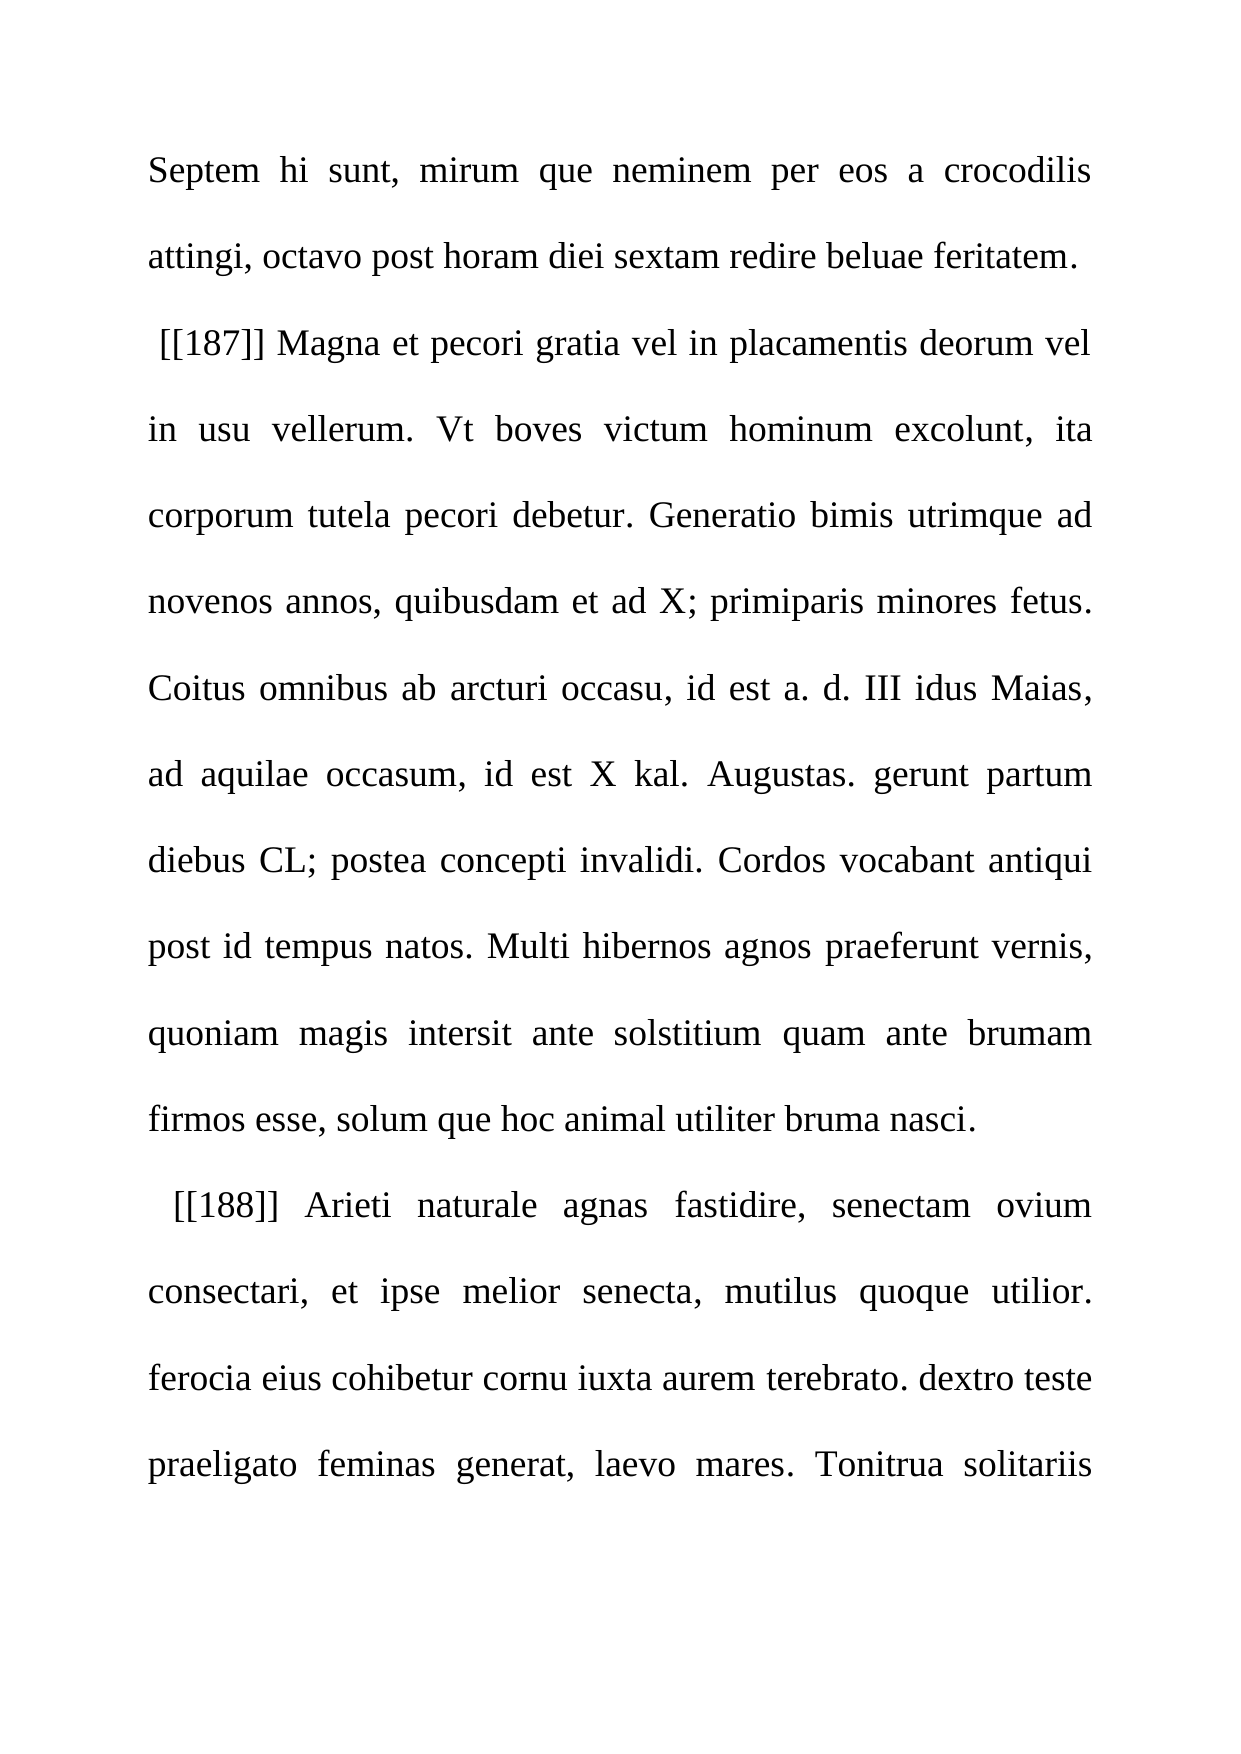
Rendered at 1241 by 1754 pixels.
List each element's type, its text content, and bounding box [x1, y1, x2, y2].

text [[187]] Magna et pecori gratia vel in placamentis deorum vel in usu vellerum. Vt boves victum hominum excolunt, ita corporum tutela pecori debetur. Generatio bimis utrimque ad novenos annos, quibusdam et ad X; primiparis minores fetus. Coitus omnibus ab arcturi occasu, id est a. d. III idus Maias, ad aquilae occasum, id est X kal. Augustas. gerunt partum diebus CL; postea concepti invalidi. Cordos vocabant antiqui post id tempus natos. Multi hibernos agnos praeferunt vernis, quoniam magis intersit ante solstitium quam ante brumam firmos esse, solum que hoc animal utiliter bruma nasci. [148, 320, 1093, 1139]
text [148, 148, 1093, 277]
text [148, 1183, 1093, 1484]
